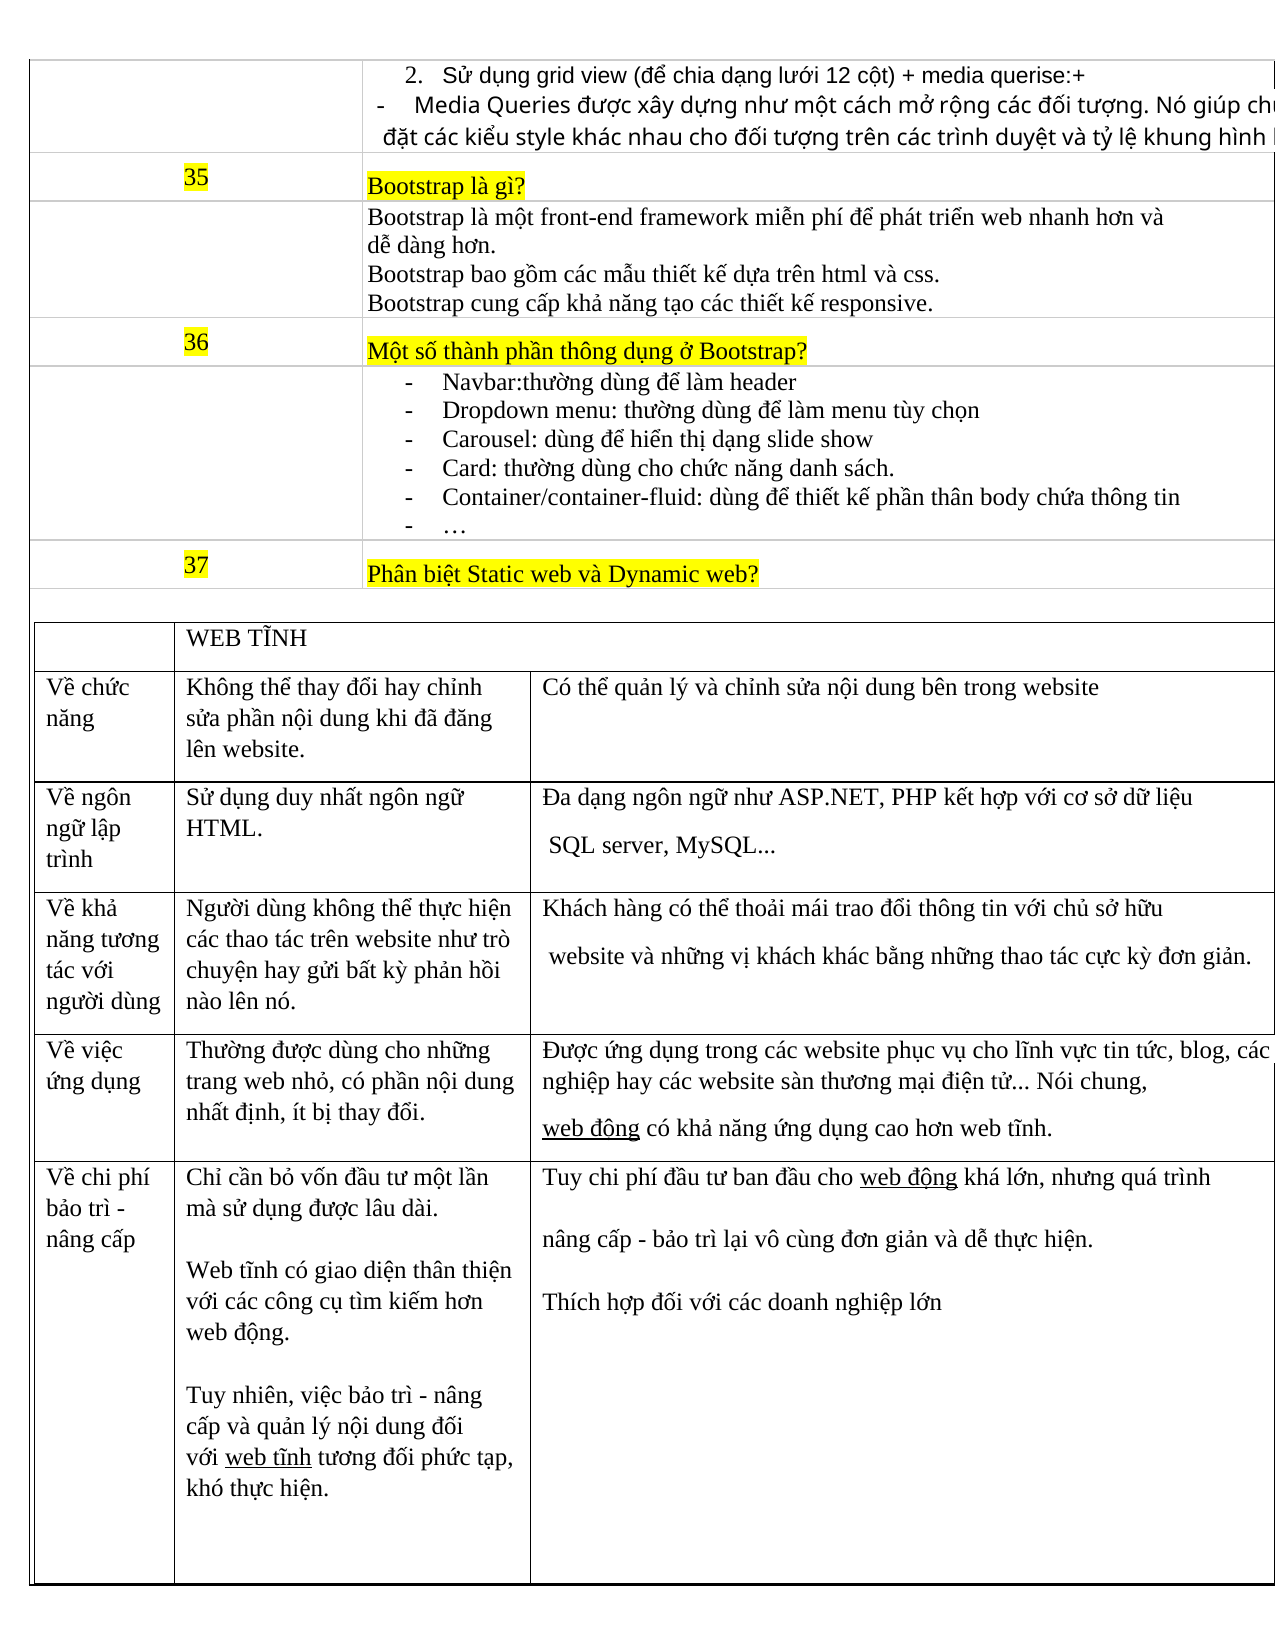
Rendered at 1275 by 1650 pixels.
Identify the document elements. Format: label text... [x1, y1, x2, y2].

table_cell [30, 589, 1274, 1584]
table_cell Một số thành phần thông dụng ở Bootstrap? [363, 318, 1274, 365]
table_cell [363, 61, 1274, 152]
table_cell [30, 202, 362, 317]
table_cell [30, 61, 362, 152]
table_cell Bootstrap là gì? [363, 153, 1274, 200]
table_cell 35 [30, 153, 362, 200]
table_cell 37 [30, 541, 362, 587]
table_cell [30, 367, 362, 539]
table_cell Phân biệt Static web và Dynamic web? [363, 541, 1274, 587]
table_cell 36 [30, 318, 362, 365]
table_cell Navbar:thường dùng để làm header Dropdown menu: thường dùng để làm menu tùy chọn Carousel: dùng để hiển thị dạng slide show Card: thường dùng cho chức năng danh sách. Container/container-fluid: dùng để thiết kế phần thân body chứa thông tin … [363, 367, 1274, 539]
table_cell Bootstrap là một front-end framework miễn phí để phát triển web nhanh hơn và dễ dàng hơn. Bootstrap bao gồm các mẫu thiết kế dựa trên html và css. Bootstrap cung cấp khả năng tạo các thiết kế responsive. [363, 202, 1274, 317]
